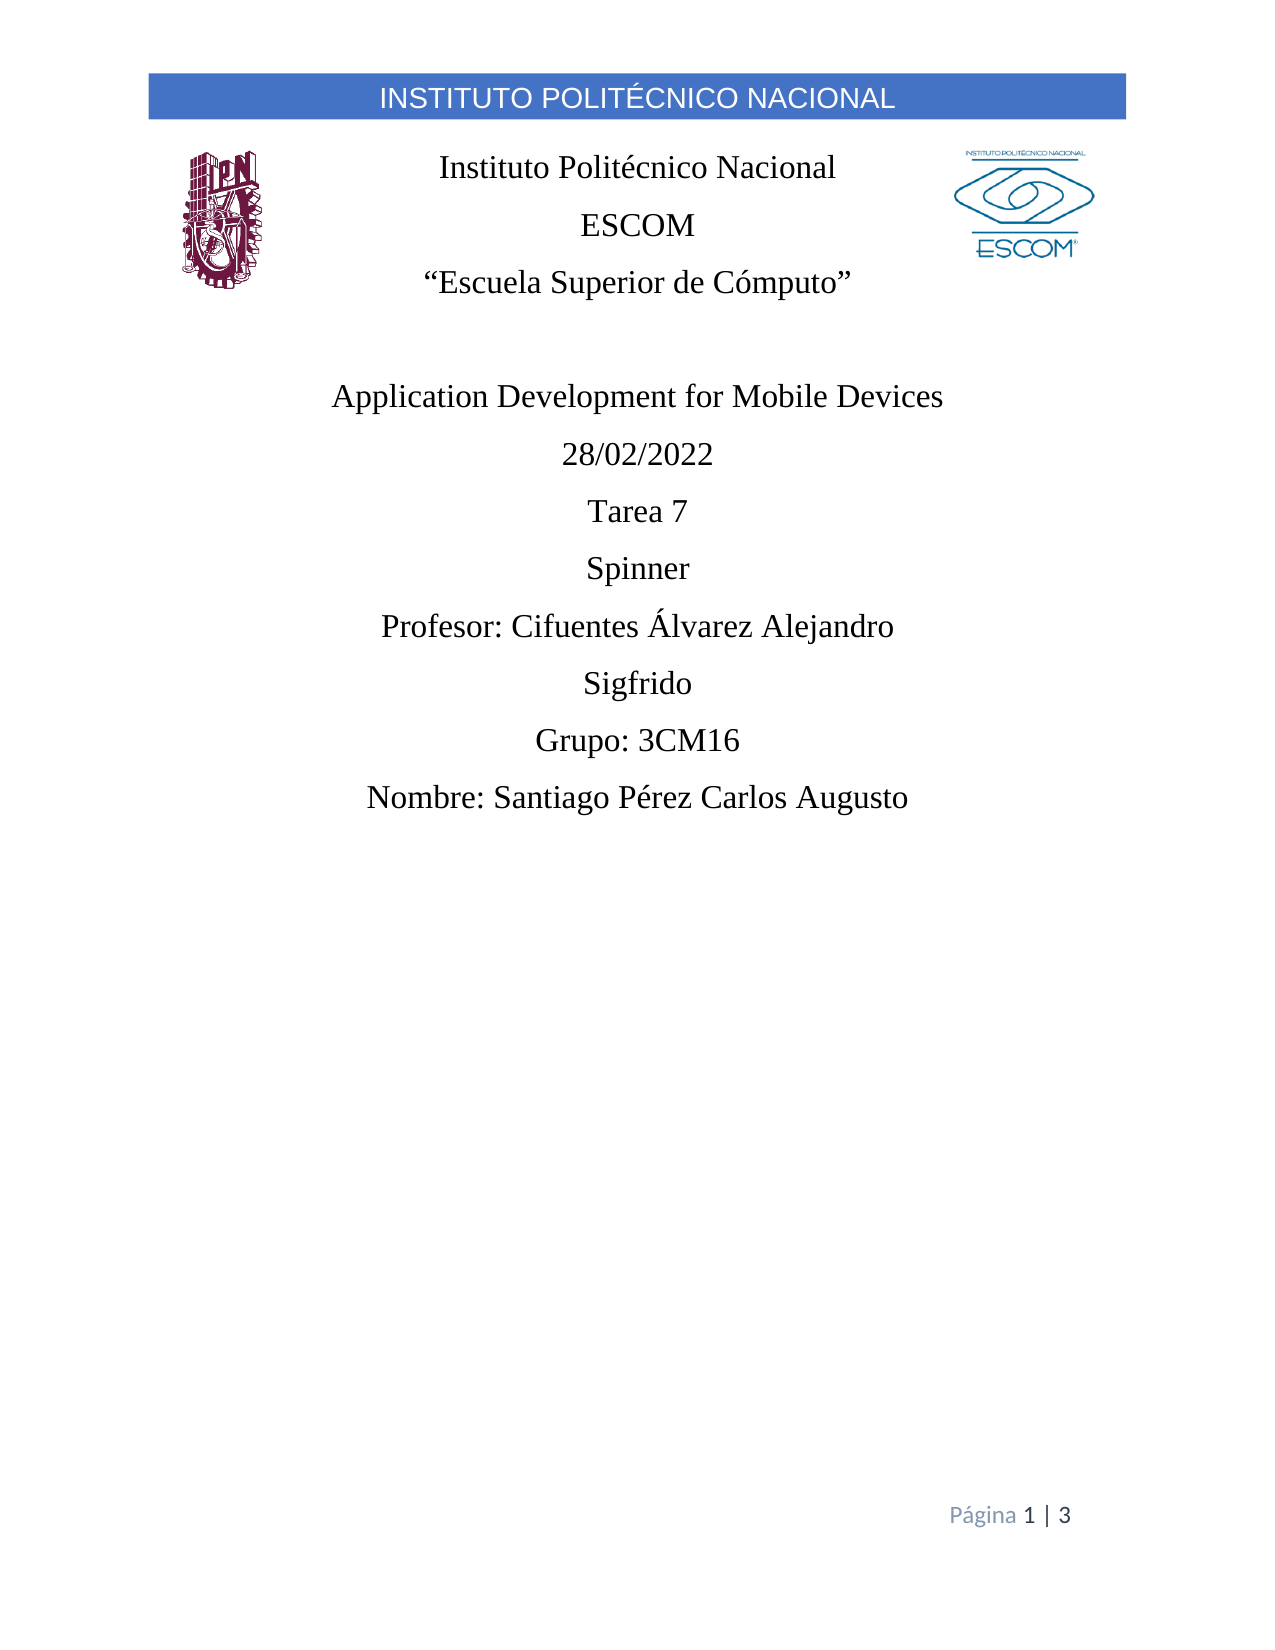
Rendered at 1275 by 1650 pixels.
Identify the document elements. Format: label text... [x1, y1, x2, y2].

picture [1088, 186, 1098, 205]
text Instituto Politécnico Nacional [177, 148, 1098, 186]
picture [177, 186, 269, 205]
text Application Development for Mobile Devices [177, 377, 1098, 415]
picture [949, 186, 960, 205]
text Tarea 7 [177, 491, 1098, 530]
picture [177, 243, 269, 262]
text Grupo: 3CM16 [177, 721, 1098, 759]
text Sigfrido [177, 663, 1098, 702]
picture [1030, 186, 1091, 205]
picture [1016, 243, 1031, 255]
text “Escuela Superior de Cómputo” [177, 262, 1098, 301]
text 28/02/2022 [177, 434, 1098, 472]
text Nombre: Santiago Pérez Carlos Augusto [177, 778, 1098, 816]
picture [957, 186, 990, 205]
text Profesor: Cifuentes Álvarez Alejandro [177, 606, 1098, 644]
picture [949, 243, 1098, 260]
text ESCOM [177, 205, 1098, 243]
picture [1034, 243, 1050, 255]
picture [985, 186, 1036, 205]
text Spinner [177, 549, 1098, 587]
